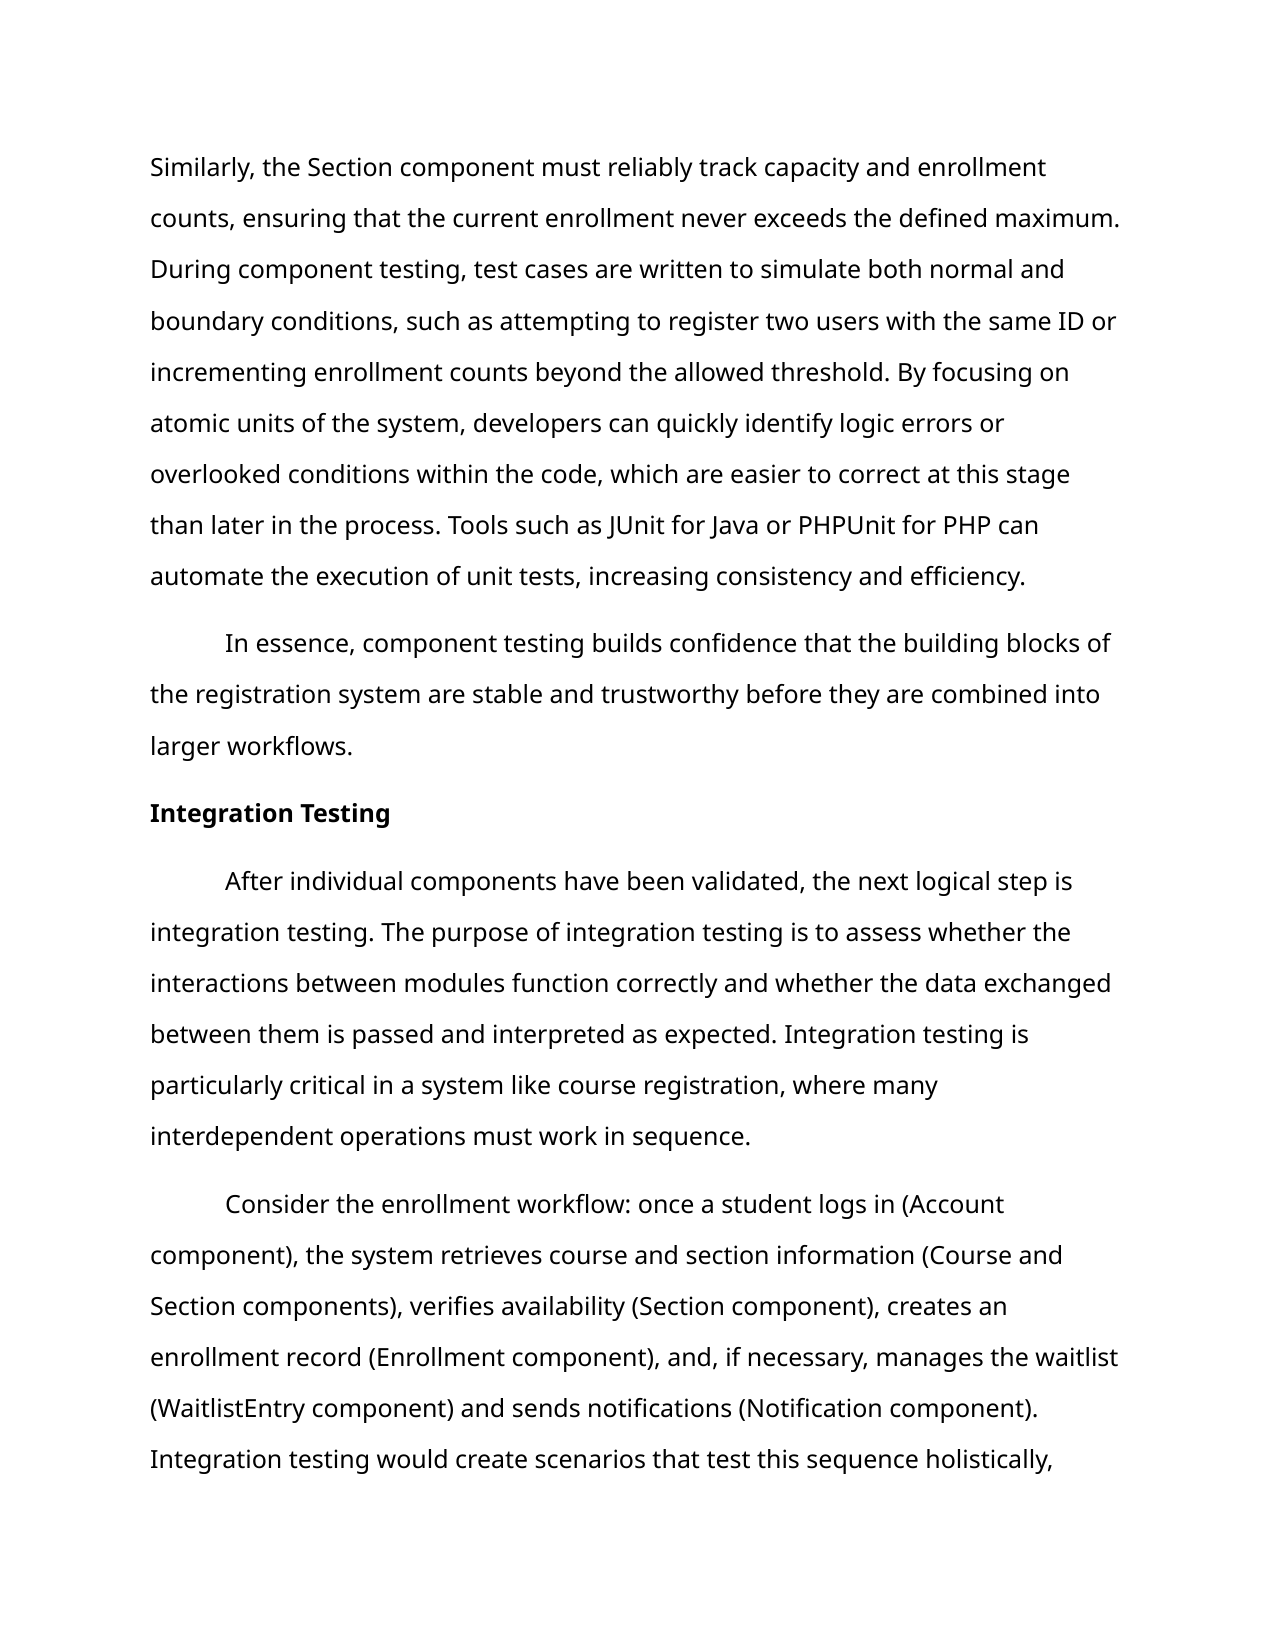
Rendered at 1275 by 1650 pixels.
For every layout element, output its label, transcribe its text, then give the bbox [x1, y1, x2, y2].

text After individual components have been validated, the next logical step is integration testing. The purpose of integration testing is to assess whether the interactions between modules function correctly and whether the data exchanged between them is passed and interpreted as expected. Integration testing is particularly critical in a system like course registration, where many interdependent operations must work in sequence. [150, 863, 1125, 1153]
text Integration Testing [150, 796, 1125, 830]
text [150, 150, 1125, 592]
text In essence, component testing builds confidence that the building blocks of the registration system are stable and trustworthy before they are combined into larger workflows. [150, 626, 1125, 762]
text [150, 1186, 1125, 1476]
